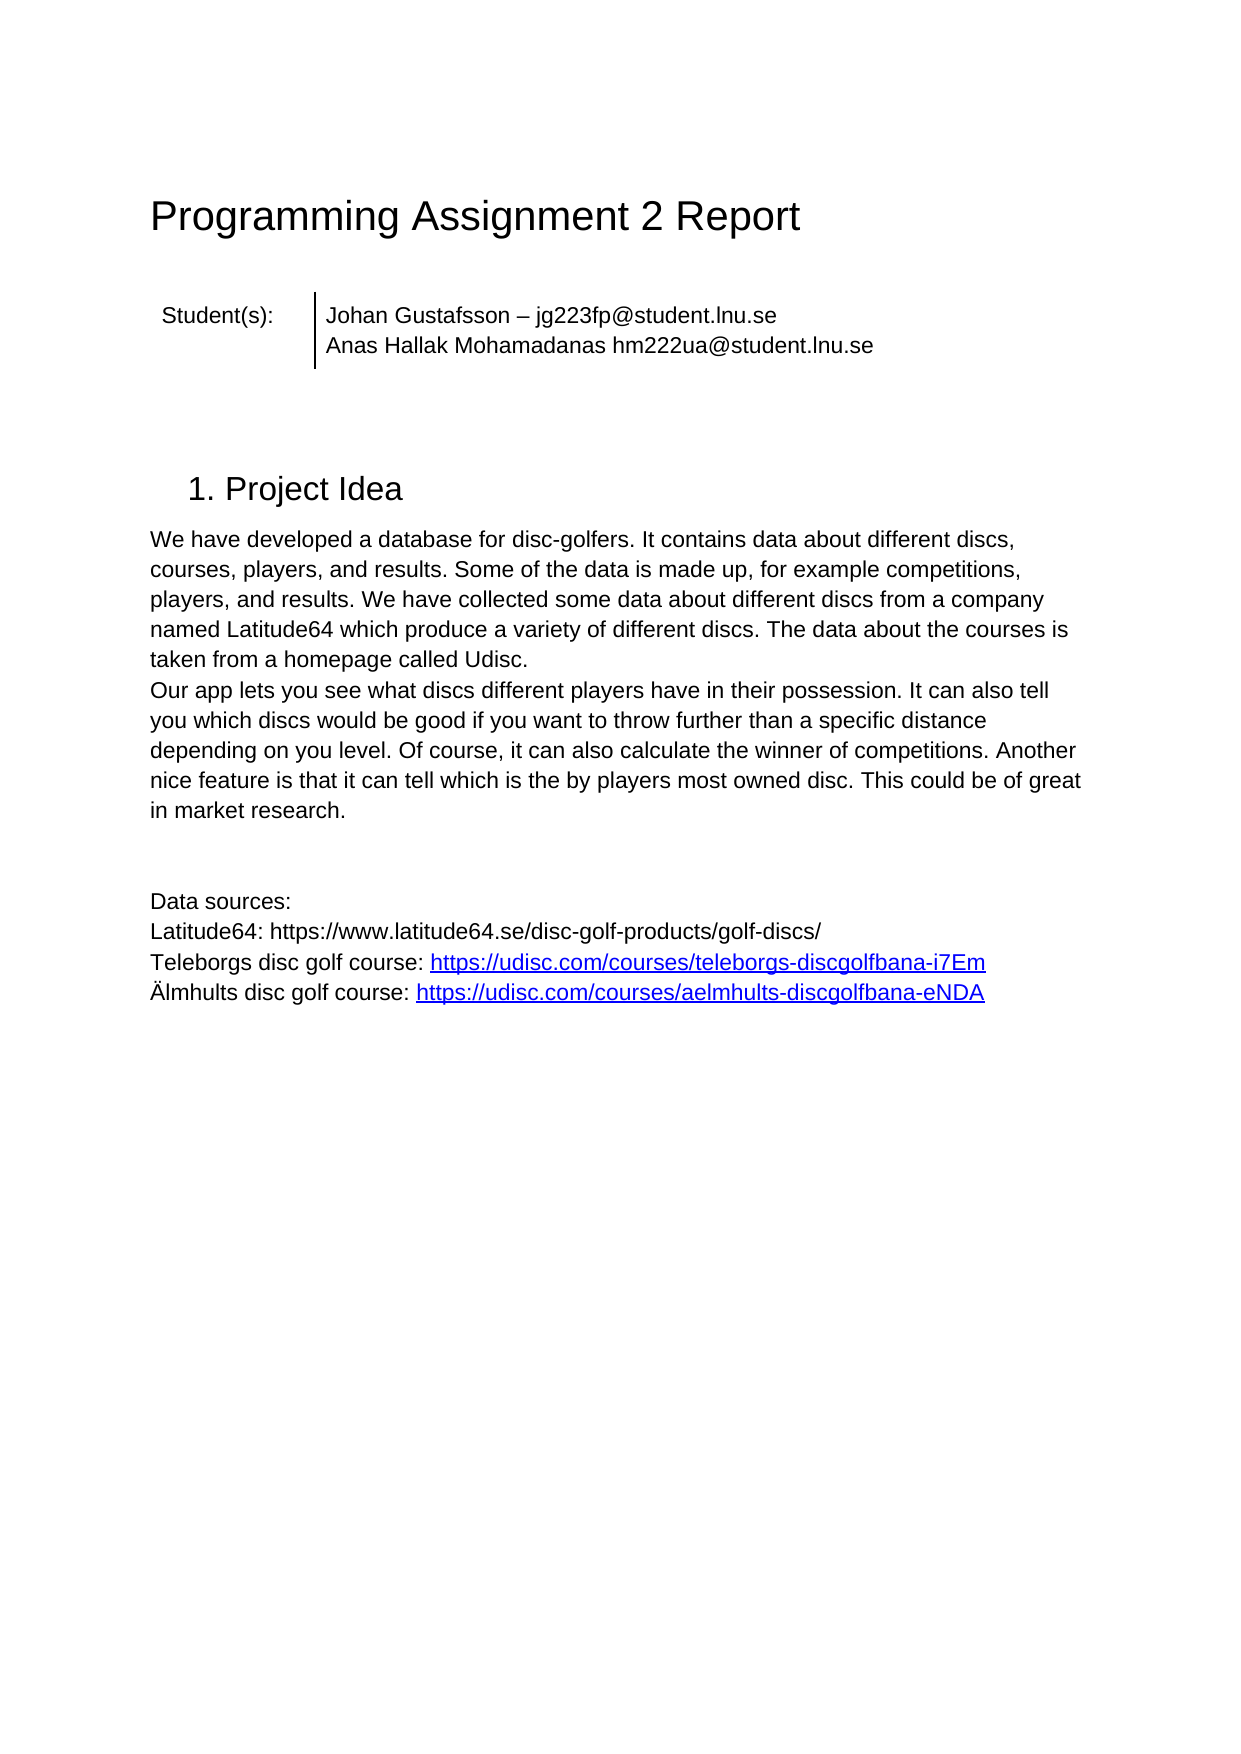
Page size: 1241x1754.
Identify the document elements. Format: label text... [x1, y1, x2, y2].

text Latitude64: https://www.latitude64.se/disc-golf-products/golf-discs/ [150, 918, 1090, 945]
subtitle Programming Assignment 2 Report [150, 192, 1090, 239]
table_header Student(s): [152, 292, 314, 369]
table_header Johan Gustafsson – jg223fp@student.lnu.se Anas Hallak Mohamadanas hm222ua@student.lnu.se [316, 292, 1088, 369]
text Data sources: [150, 888, 1090, 914]
text Teleborgs disc golf course: https://udisc.com/courses/teleborgs-discgolfbana-i7Em [150, 948, 1090, 975]
text Our app lets you see what discs different players have in their possession. It can also tell you which discs would be good if you want to throw further than a specific distance depending on you level. Of course, it can also calculate the winner of competitions. Another nice feature is that it can tell which is the by players most owned disc. This could be of great in market research. [150, 677, 1090, 824]
text Älmhults disc golf course: https://udisc.com/courses/aelmhults-discgolfbana-eNDA [150, 979, 1090, 1005]
text We have developed a database for disc-golfers. It contains data about different discs, courses, players, and results. Some of the data is made up, for example competitions, players, and results. We have collected some data about different discs from a company named Latitude64 which produce a variety of different discs. The data about the courses is taken from a homepage called Udisc. [150, 526, 1090, 673]
subtitle Project Idea [187, 469, 1090, 507]
